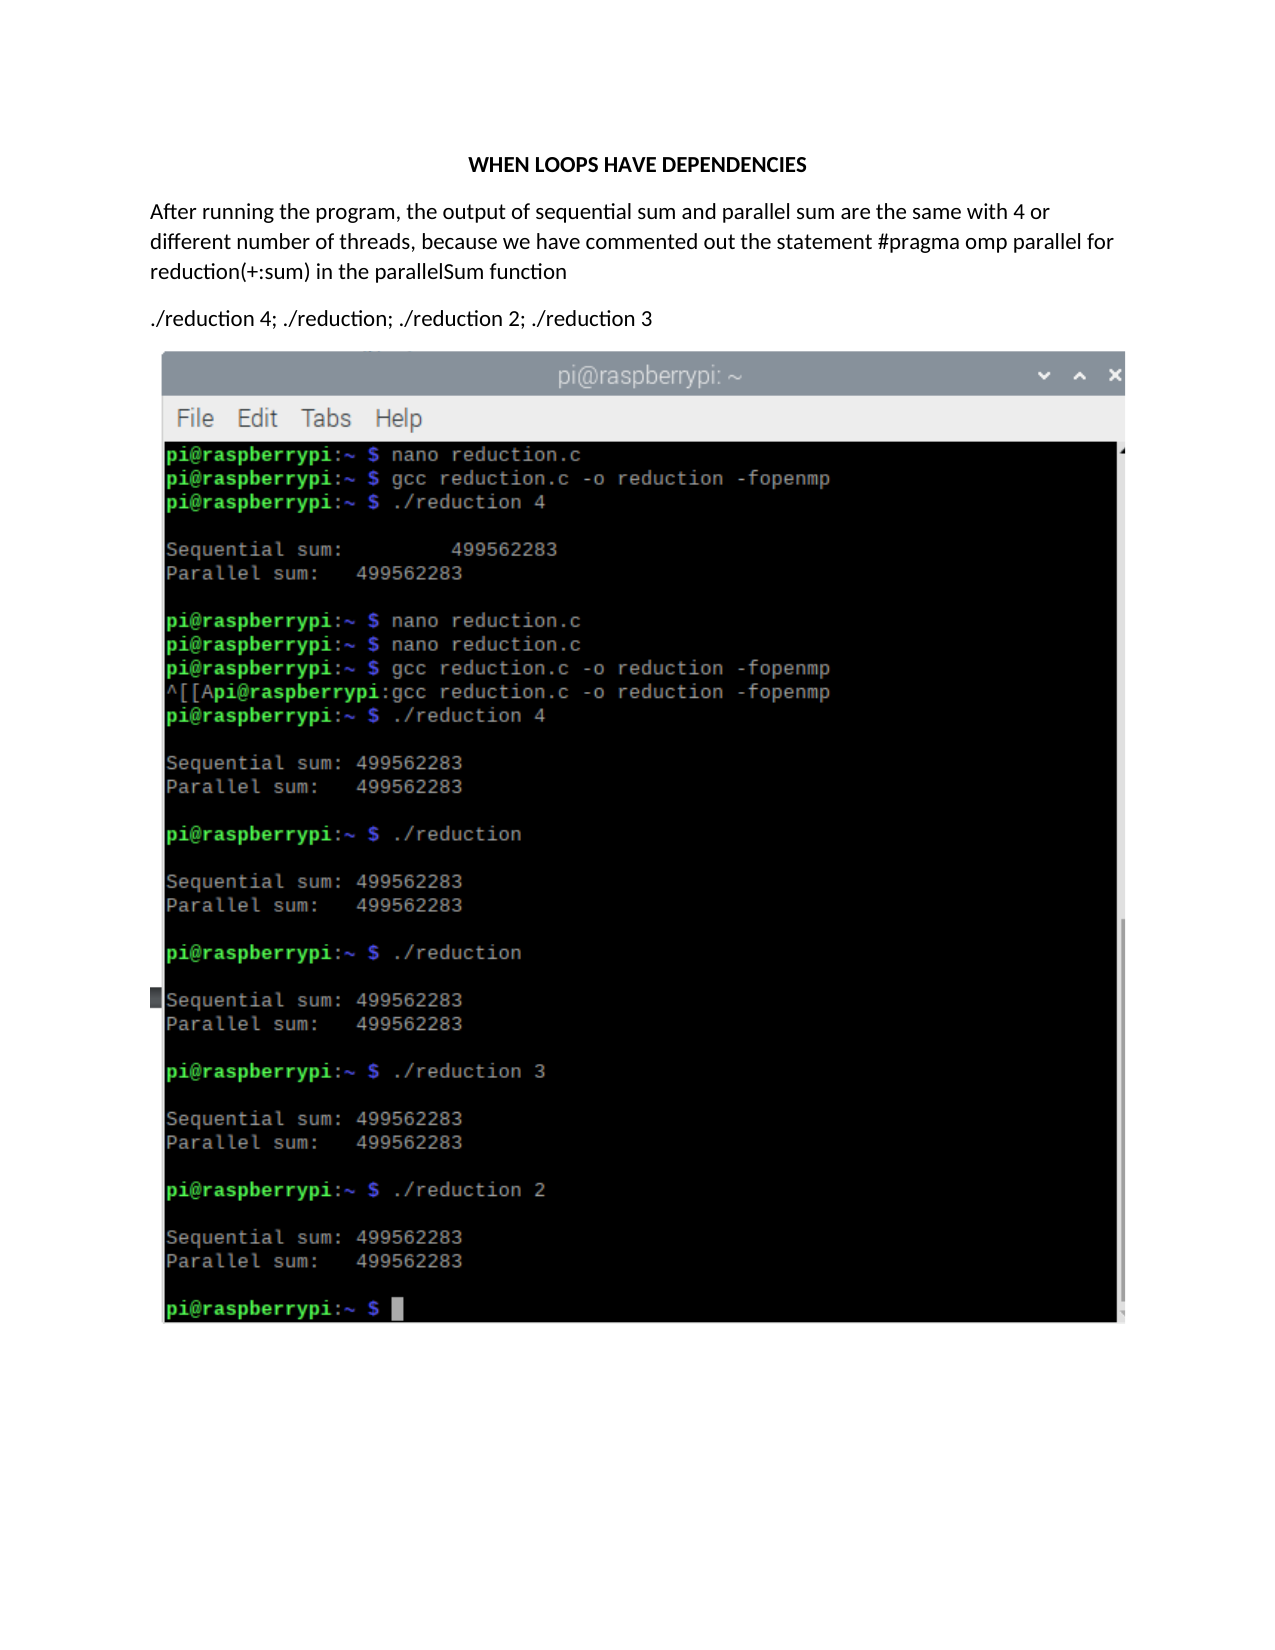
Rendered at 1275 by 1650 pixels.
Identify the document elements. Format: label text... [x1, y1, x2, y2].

picture [150, 351, 1125, 1324]
text After running the program, the output of sequential sum and parallel sum are the same with 4 or different number of threads, because we have commented out the statement #pragma omp parallel for reduction(+:sum) in the parallelSum function [150, 197, 1125, 285]
text WHEN LOOPS HAVE DEPENDENCIES [150, 150, 1125, 178]
text ./reduction 4; ./reduction; ./reduction 2; ./reduction 3 [150, 304, 1125, 332]
